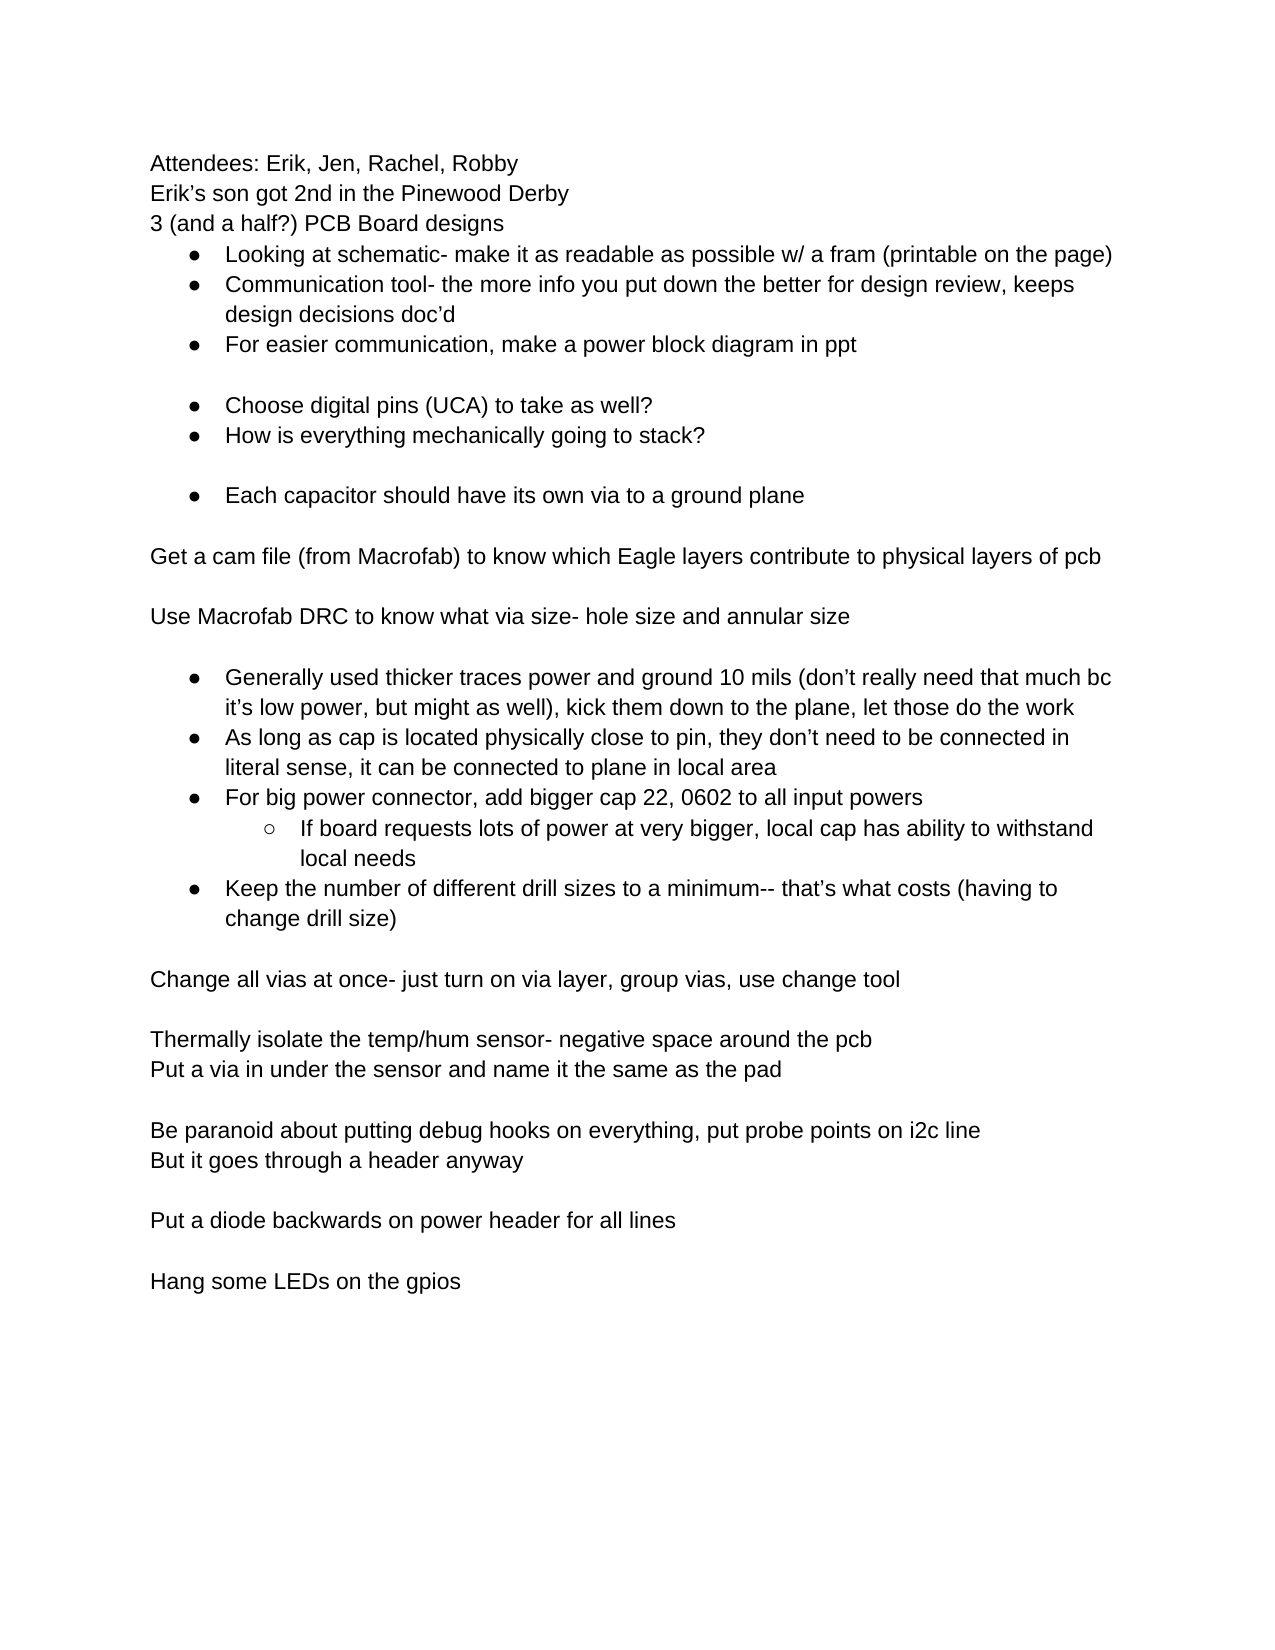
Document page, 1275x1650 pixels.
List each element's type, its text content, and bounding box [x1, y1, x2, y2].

list As long as cap is located physically close to pin, they don’t need to be connected in literal sense, it can be connected to plane in local area [187, 724, 1125, 781]
list Communication tool- the more info you put down the better for design review, keeps design decisions doc’d [187, 271, 1125, 327]
text Hang some LEDs on the gpios [150, 1268, 1125, 1294]
text But it goes through a header anyway [150, 1147, 1125, 1173]
text Thermally isolate the temp/hum sensor- negative space around the pcb [150, 1026, 1125, 1052]
list Generally used thicker traces power and ground 10 mils (don’t really need that much bc it’s low power, but might as well), kick them down to the plane, let those do the work [187, 663, 1125, 720]
text Put a diode backwards on power header for all lines [150, 1207, 1125, 1234]
text Erik’s son got 2nd in the Pinewood Derby [150, 180, 1125, 207]
list Looking at schematic- make it as readable as possible w/ a fram (printable on the page) [187, 241, 1125, 267]
list How is everything mechanically going to stack? [187, 422, 1125, 448]
list Choose digital pins (UCA) to take as well? [187, 392, 1125, 418]
text Be paranoid about putting debug hooks on everything, put probe points on i2c line [150, 1117, 1125, 1143]
text 3 (and a half?) PCB Board designs [150, 210, 1125, 237]
text Attendees: Erik, Jen, Rachel, Robby [150, 150, 1125, 176]
text Put a via in under the sensor and name it the same as the pad [150, 1056, 1125, 1083]
text Change all vias at once- just turn on via layer, group vias, use change tool [150, 966, 1125, 992]
text Use Macrofab DRC to know what via size- hole size and annular size [150, 603, 1125, 629]
list For easier communication, make a power block diagram in ppt [187, 331, 1125, 358]
list For big power connector, add bigger cap 22, 0602 to all input powers [187, 784, 1125, 811]
text Get a cam file (from Macrofab) to know which Eagle layers contribute to physical layers of pcb [150, 543, 1125, 569]
list Each capacitor should have its own via to a ground plane [187, 482, 1125, 509]
list Keep the number of different drill sizes to a minimum-- that’s what costs (having to change drill size) [187, 875, 1125, 932]
list If board requests lots of power at very bigger, local cap has ability to withstand local needs [262, 814, 1125, 871]
